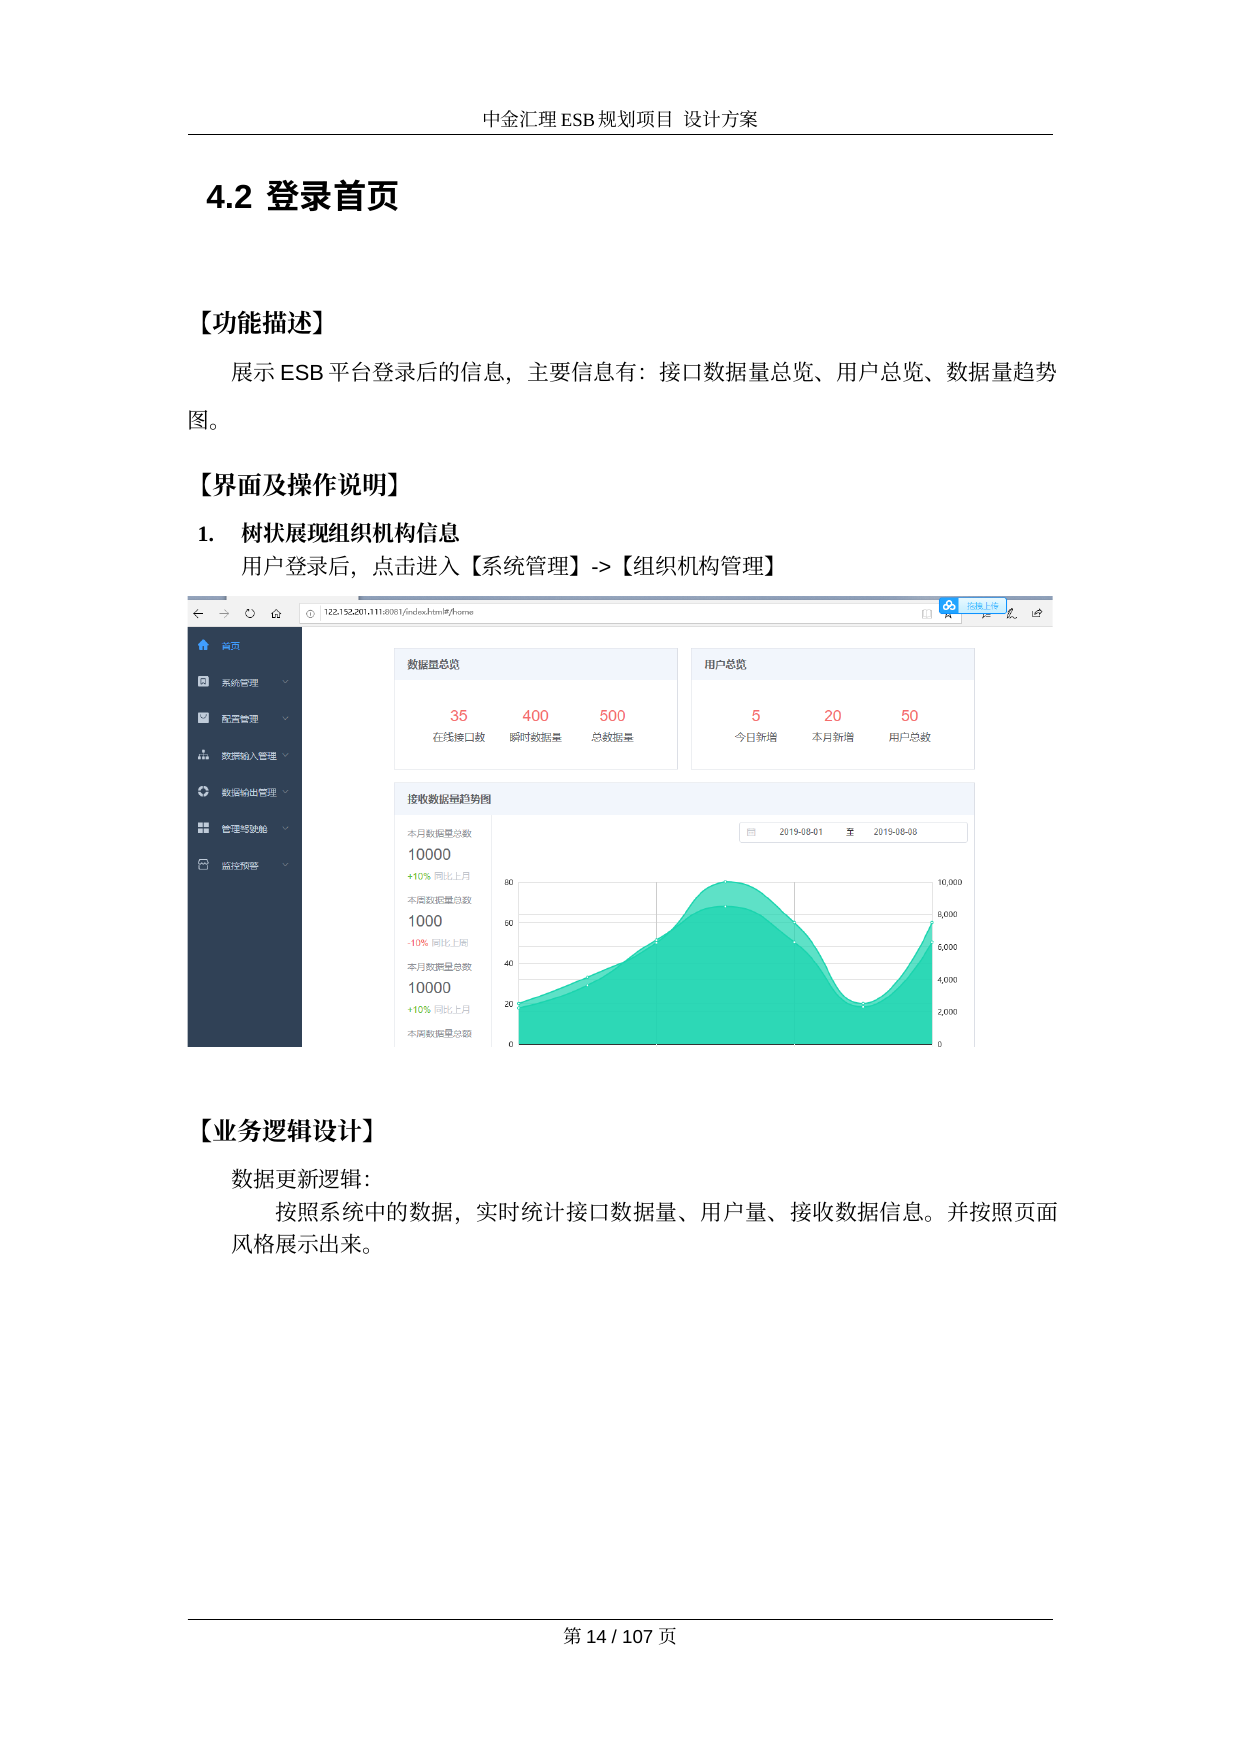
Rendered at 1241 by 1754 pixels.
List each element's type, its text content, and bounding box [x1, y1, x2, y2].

text 按照系统中的数据，实时统计接口数据量、用户量、接收数据信息。并按照页面风格展示出来。 [231, 1194, 1059, 1259]
text 【业务逻辑设计】 [187, 1097, 1059, 1162]
text 用户登录后，点击进入【系统管理】->【组织机构管理】 [197, 549, 1053, 581]
list 树状展现组织机构信息 [197, 516, 1059, 549]
text 【功能描述】 [187, 289, 1059, 354]
picture [187, 596, 1053, 1047]
subtitle 登录首页 [206, 162, 1053, 227]
text 数据更新逻辑： [231, 1162, 1059, 1194]
text 【界面及操作说明】 [187, 451, 1059, 516]
text 展示ESB平台登录后的信息，主要信息有：接口数据量总览、用户总览、数据量趋势图。 [187, 354, 1059, 435]
